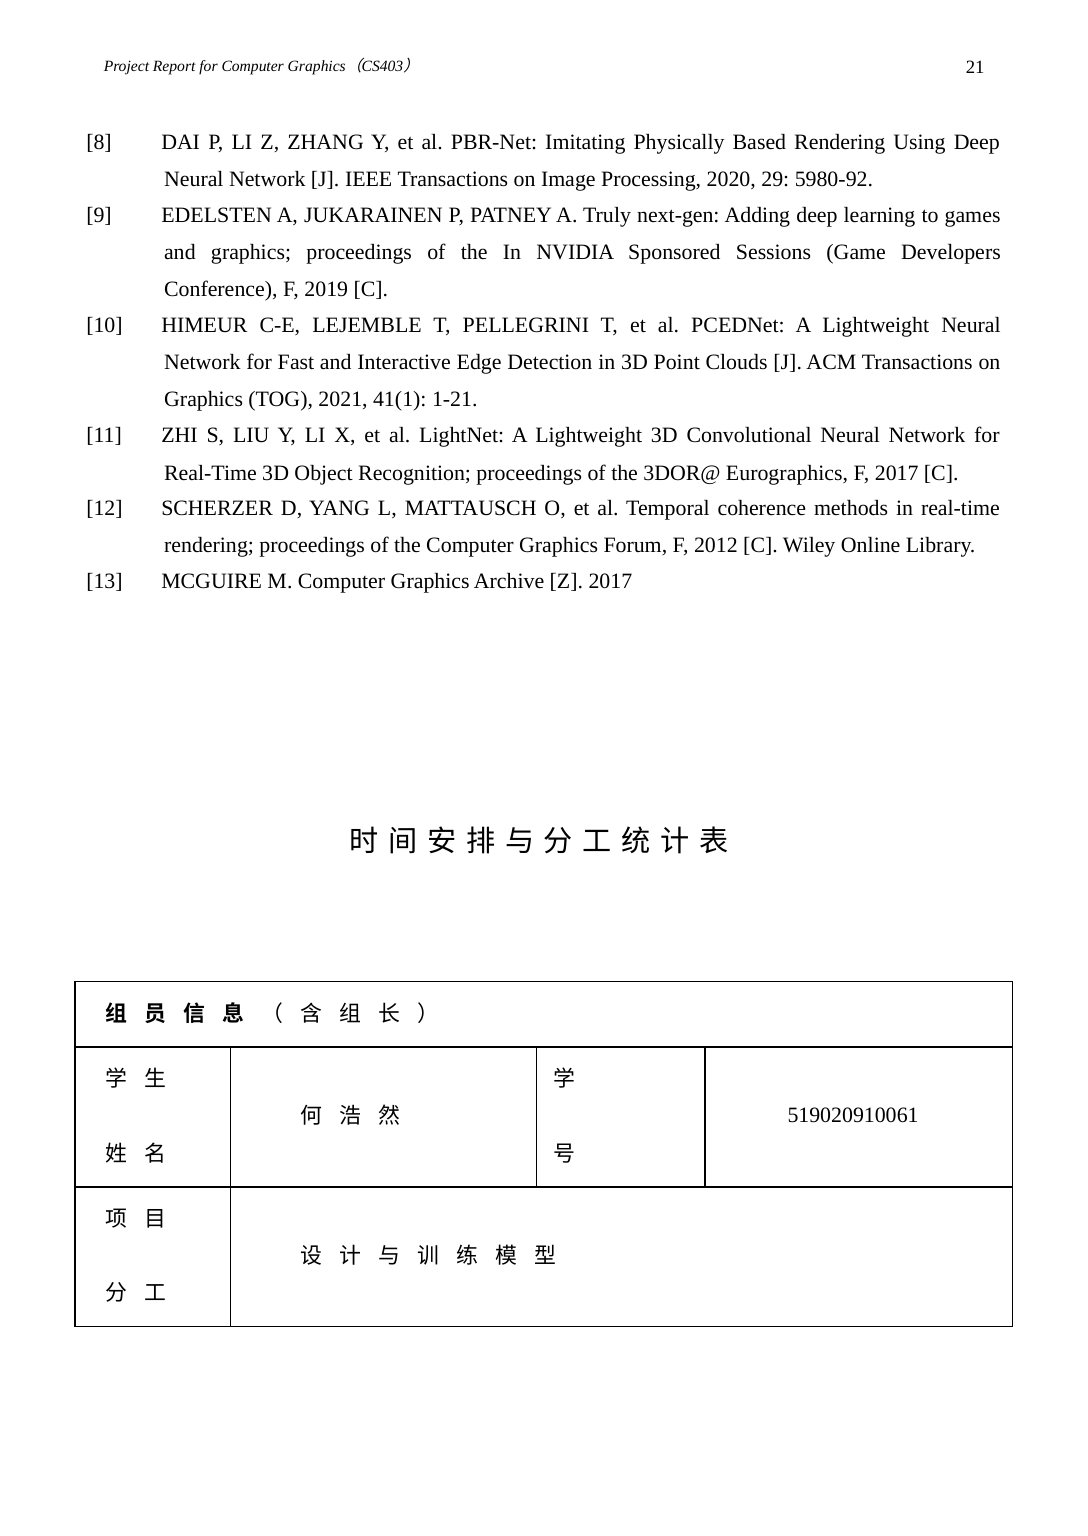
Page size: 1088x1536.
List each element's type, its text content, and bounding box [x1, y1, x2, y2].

table_cell 519020910061 [706, 1048, 1012, 1186]
text [10] HIMEUR C-E, LEJEMBLE T, PELLEGRINI T, et al. PCEDNet: A Lightweight Neural Network for Fast and Interactive Edge Detection in 3D Point Clouds [J]. ACM Transactions on Graphics (TOG), 2021, 41(1): 1-21. [86, 310, 1001, 414]
text [12] SCHERZER D, YANG L, MATTAUSCH O, et al. Temporal coherence methods in real‐time rendering; proceedings of the Computer Graphics Forum, F, 2012 [C]. Wiley Online Library. [86, 493, 1001, 560]
text [13] MCGUIRE M. Computer Graphics Archive [Z]. 2017 [86, 566, 1001, 596]
table_cell 项目分工 [76, 1188, 230, 1326]
table_cell 设计与训练模型 [231, 1188, 1012, 1326]
table_cell 何浩然 [231, 1048, 536, 1186]
table_header 组员信息（含组长） [76, 982, 1012, 1046]
table_cell 学 号 [537, 1048, 704, 1186]
text [9] EDELSTEN A, JUKARAINEN P, PATNEY A. Truly next-gen: Adding deep learning to games and graphics; proceedings of the In NVIDIA Sponsored Sessions (Game Developers Conference), F, 2019 [C]. [86, 200, 1001, 304]
text 时间安排与分工统计表 [86, 809, 1001, 868]
text [8] DAI P, LI Z, ZHANG Y, et al. PBR-Net: Imitating Physically Based Rendering Using Deep Neural Network [J]. IEEE Transactions on Image Processing, 2020, 29: 5980-92. [86, 127, 1001, 194]
table_cell 学生姓名 [76, 1048, 230, 1186]
text [11] ZHI S, LIU Y, LI X, et al. LightNet: A Lightweight 3D Convolutional Neural Network for Real-Time 3D Object Recognition; proceedings of the 3DOR@ Eurographics, F, 2017 [C]. [86, 420, 1001, 487]
